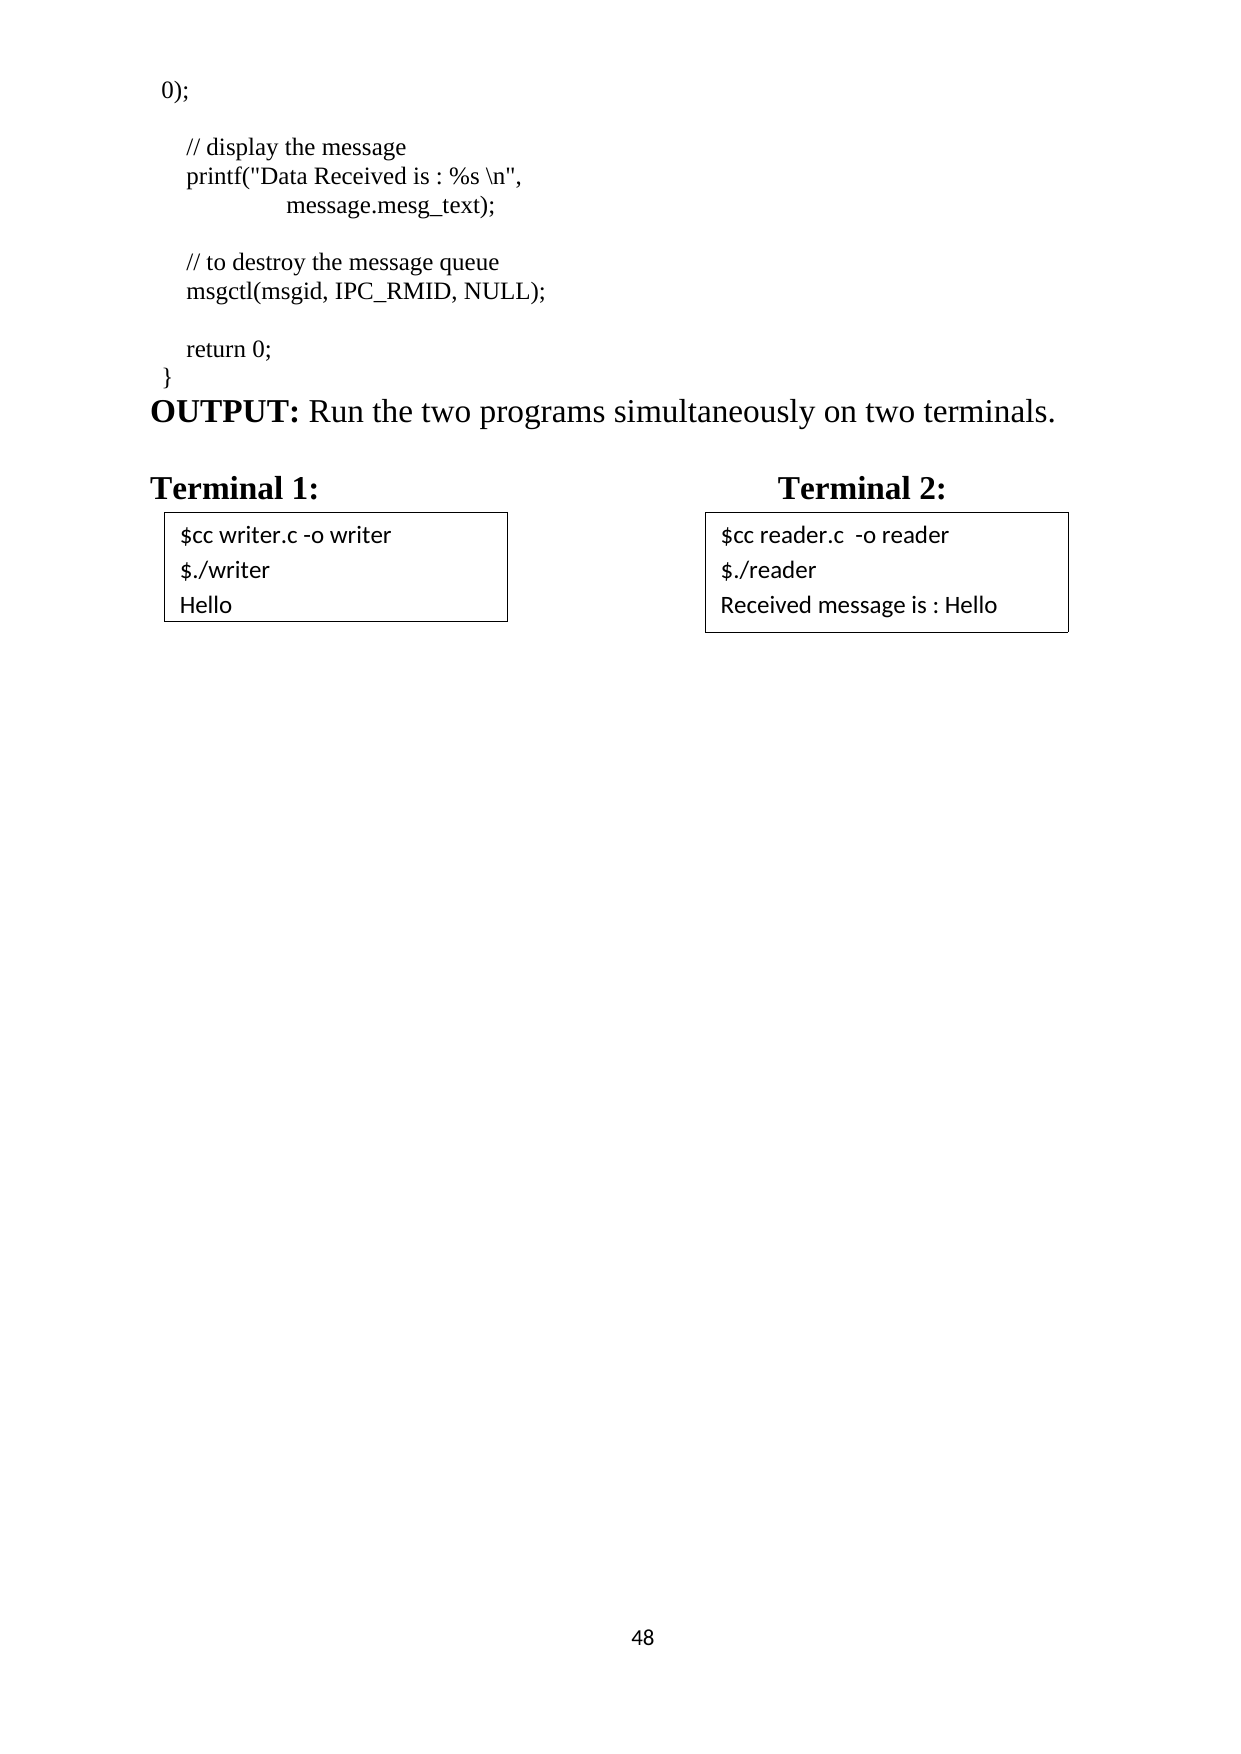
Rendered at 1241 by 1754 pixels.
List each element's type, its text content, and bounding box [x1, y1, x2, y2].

text Terminal 1: Terminal 2: [150, 468, 1135, 506]
text OUTPUT: Run the two programs simultaneously on two terminals. [150, 391, 1135, 429]
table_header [150, 75, 678, 391]
